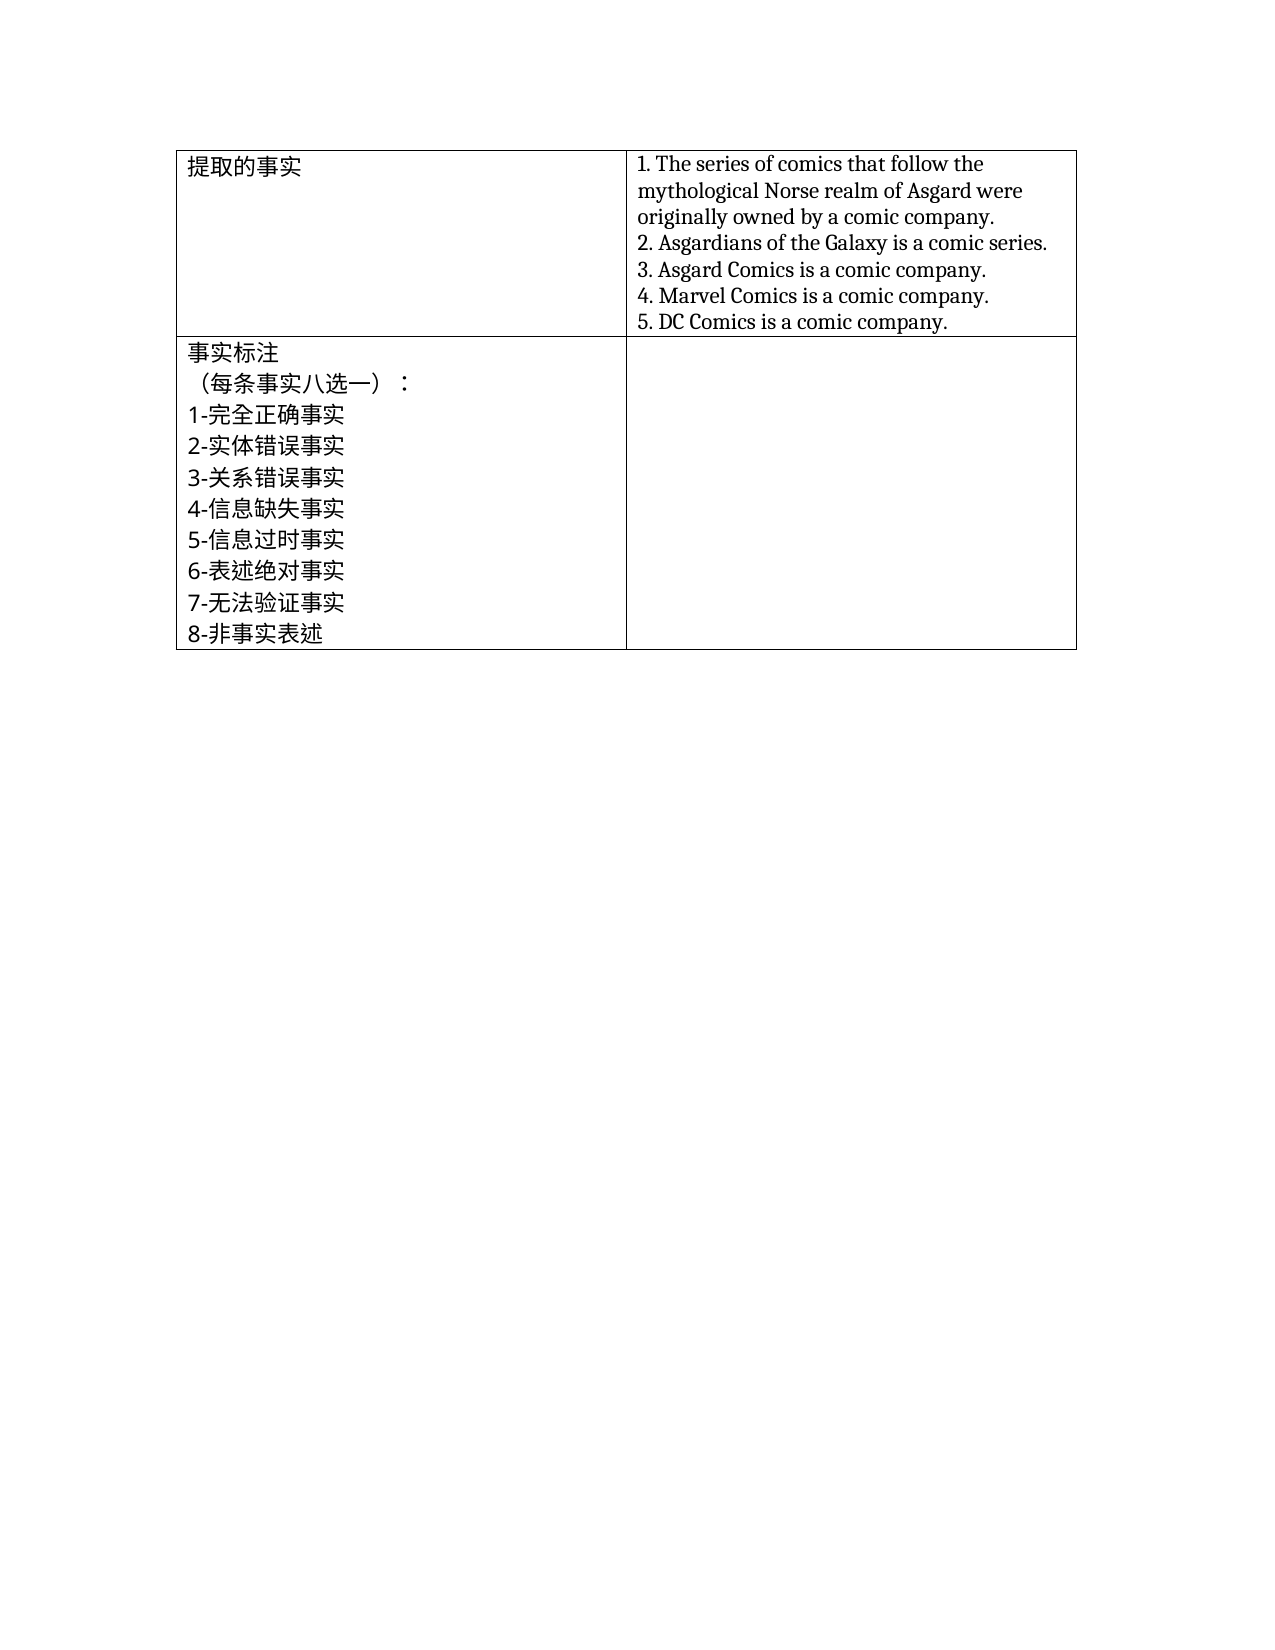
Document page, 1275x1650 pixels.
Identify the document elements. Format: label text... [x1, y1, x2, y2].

table_cell [627, 337, 1076, 649]
table_cell 提取的事实 [177, 151, 626, 336]
table_cell 1. The series of comics that follow the mythological Norse realm of Asgard were originally owned by a comic company. 2. Asgardians of the Galaxy is a comic series. 3. Asgard Comics is a comic company. 4. Marvel Comics is a comic company. 5. DC Comics is a comic company. [627, 151, 1076, 336]
table_cell 事实标注 （每条事实八选一）： 1-完全正确事实 2-实体错误事实 3-关系错误事实 4-信息缺失事实 5-信息过时事实 6-表述绝对事实 7-无法验证事实 8-非事实表述 [177, 337, 626, 649]
